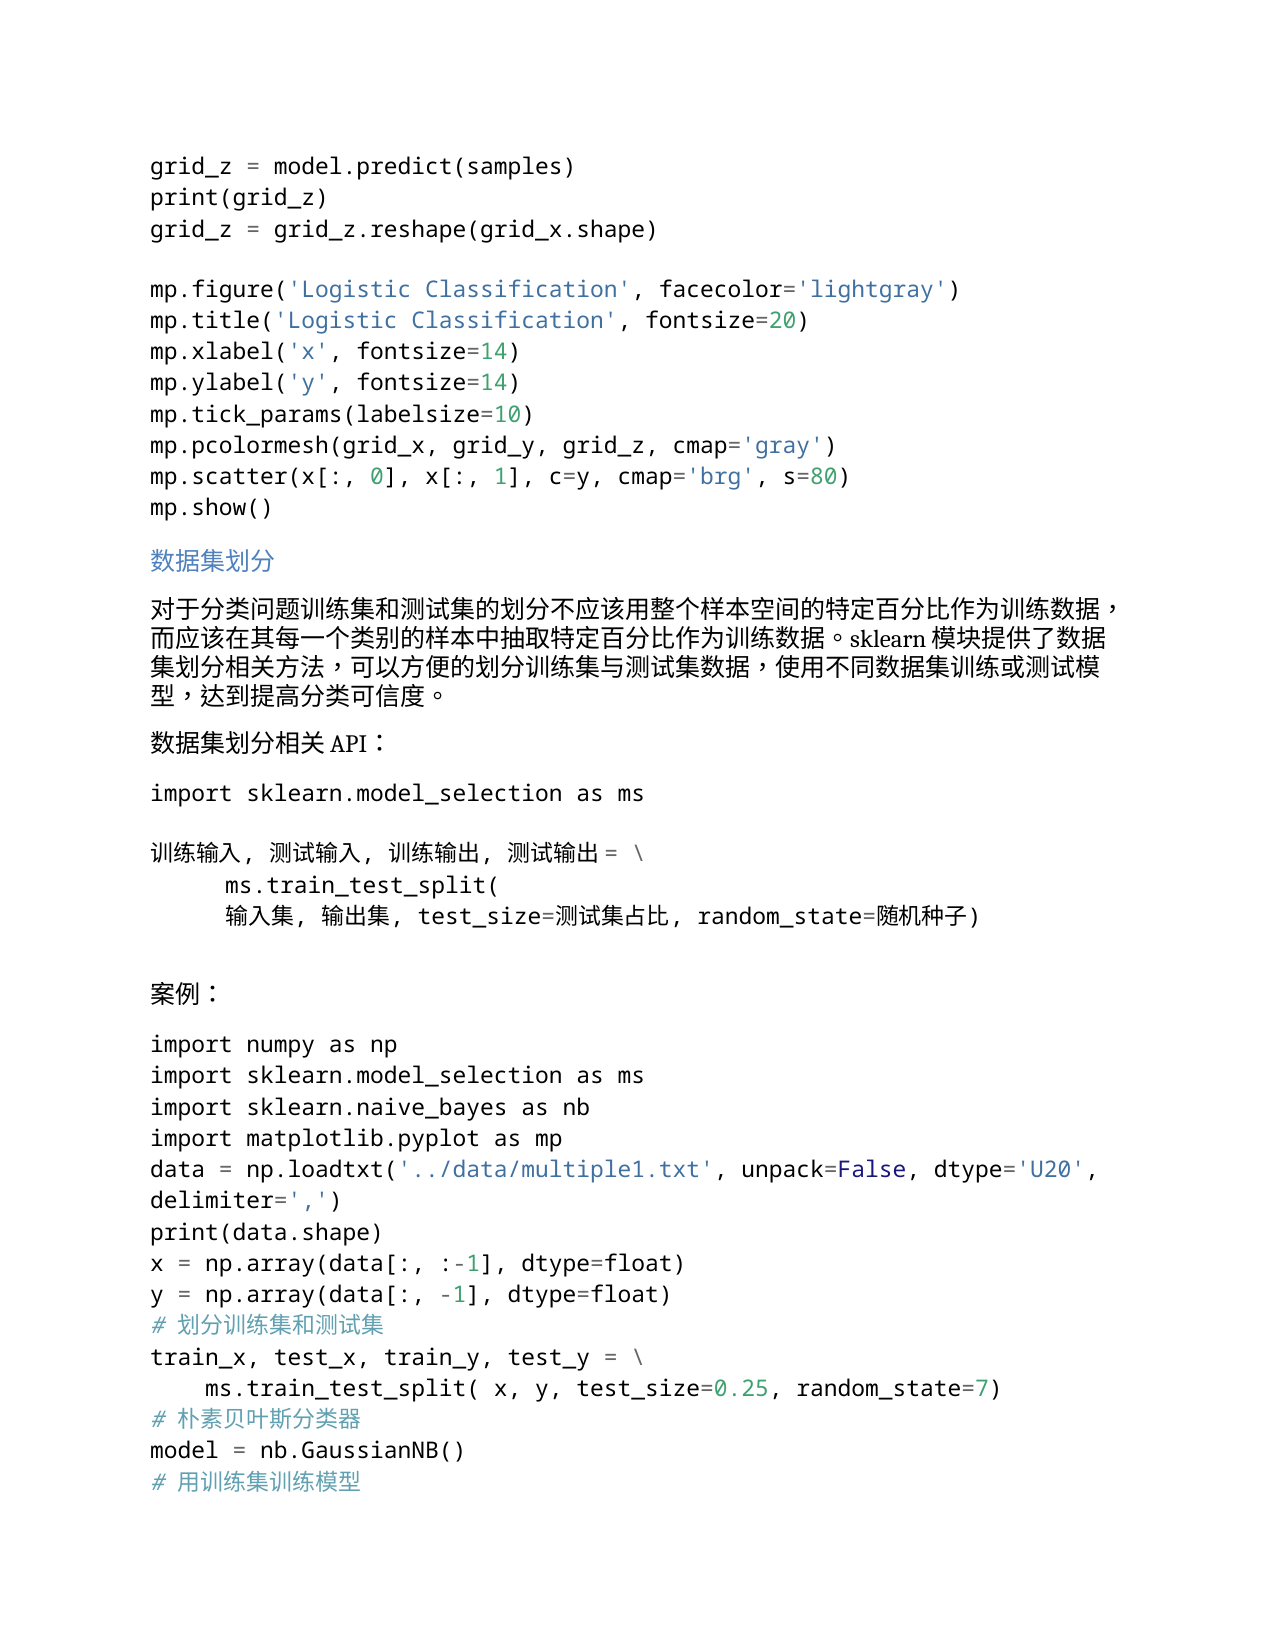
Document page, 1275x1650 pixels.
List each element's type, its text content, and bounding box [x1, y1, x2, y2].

text 案例： [150, 981, 1125, 1009]
text 数据集划分相关API： [150, 730, 1125, 759]
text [150, 150, 1125, 522]
subtitle 数据集划分 [150, 543, 1125, 577]
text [150, 1028, 1125, 1497]
text import sklearn.model_selection as ms 训练输入, 测试输入, 训练输出, 测试输出 = \ ms.train_test_split( 输入集, 输出集, test_size=测试集占比, random_state=随机种子) [150, 777, 1125, 960]
text 对于分类问题训练集和测试集的划分不应该用整个样本空间的特定百分比作为训练数据，而应该在其每一个类别的样本中抽取特定百分比作为训练数据。sklearn模块提供了数据集划分相关方法，可以方便的划分训练集与测试集数据，使用不同数据集训练或测试模型，达到提高分类可信度。 [150, 596, 1125, 711]
